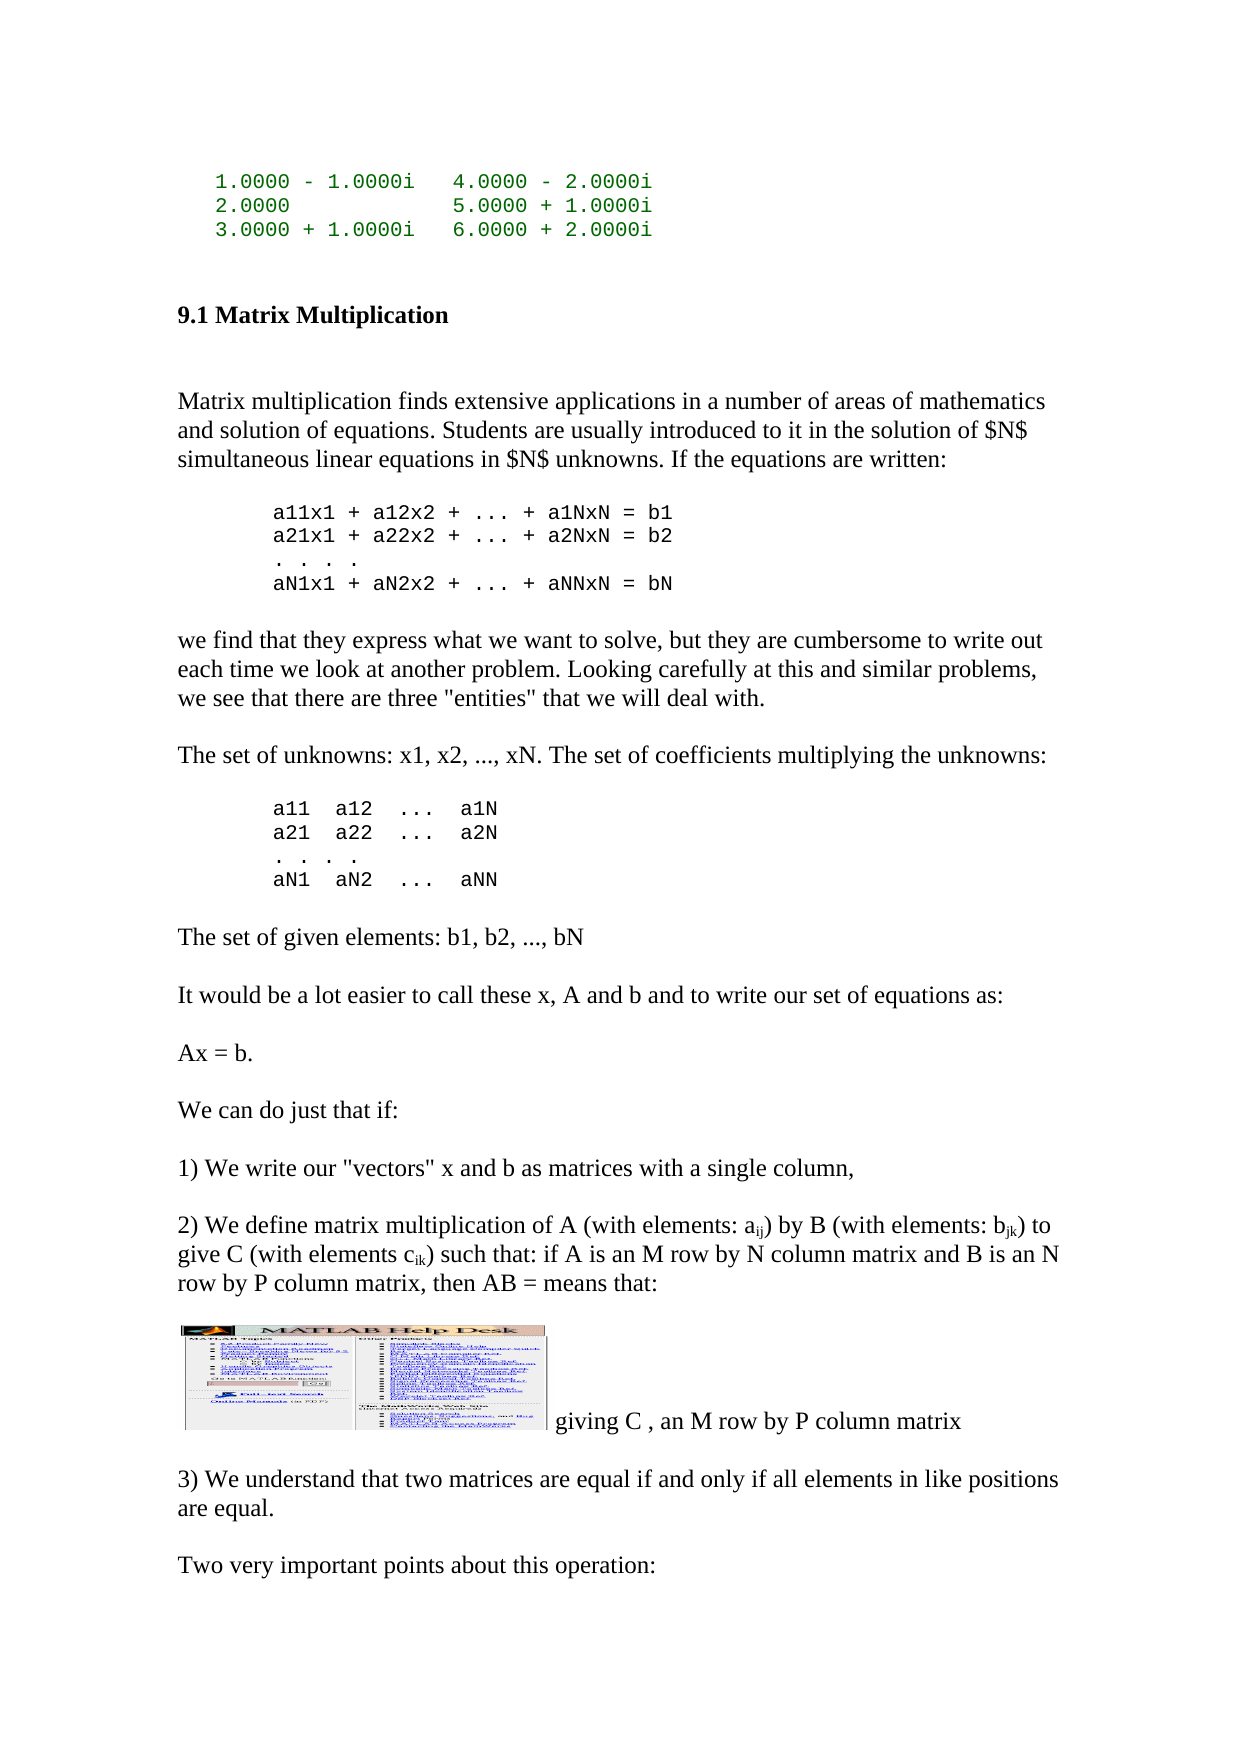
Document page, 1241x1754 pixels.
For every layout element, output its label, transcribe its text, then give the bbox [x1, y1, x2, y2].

text aN1x1 + aN2x2 + ... + aNNxN = bN [177, 573, 1063, 596]
text . . . . [177, 549, 1063, 573]
text 9.1 Matrix Multiplication Matrix multiplication finds extensive applications in a number of areas of mathematics and solution of equations. Students are usually introduced to it in the solution of $N$ simultaneous linear equations in $N$ unknowns. If the equations are written: [177, 271, 1063, 473]
text Ax = b. [177, 1038, 1063, 1066]
text . . . . [177, 846, 1063, 869]
text 2.0000 5.0000 + 1.0000i [177, 195, 1063, 218]
text The set of given elements: b1, b2, ..., bN It would be a lot easier to call these x, A and b and to write our set of equations as: [177, 922, 1063, 1008]
text a21 a22 ... a2N [177, 822, 1063, 846]
picture [177, 1325, 555, 1430]
text 1.0000 - 1.0000i 4.0000 - 2.0000i [177, 171, 1063, 195]
text a11x1 + a12x2 + ... + a1NxN = b1 [177, 502, 1063, 525]
text 3.0000 + 1.0000i 6.0000 + 2.0000i [177, 218, 1063, 242]
text We can do just that if: 1) We write our "vectors" x and b as matrices with a single column, 2) We define matrix multiplication of A (with elements: aij) by B (with elements: bjk) to give C (with elements cik) such that: if A is an M row by N column matrix and B is an N row by P column matrix, then AB = means that: giving C , an M row by P column matrix 3) We understand that two matrices are equal if and only if all elements in like positions are equal. Two very important points about this operation: [177, 1096, 1063, 1579]
text aN1 aN2 ... aNN [177, 869, 1063, 893]
text a21x1 + a22x2 + ... + a2NxN = b2 [177, 525, 1063, 549]
text a11 a12 ... a1N [177, 798, 1063, 822]
text we find that they express what we want to solve, but they are cumbersome to write out each time we look at another problem. Looking carefully at this and similar problems, we see that there are three "entities" that we will deal with. The set of unknowns: x1, x2, ..., xN. The set of coefficients multiplying the unknowns: [177, 626, 1063, 769]
